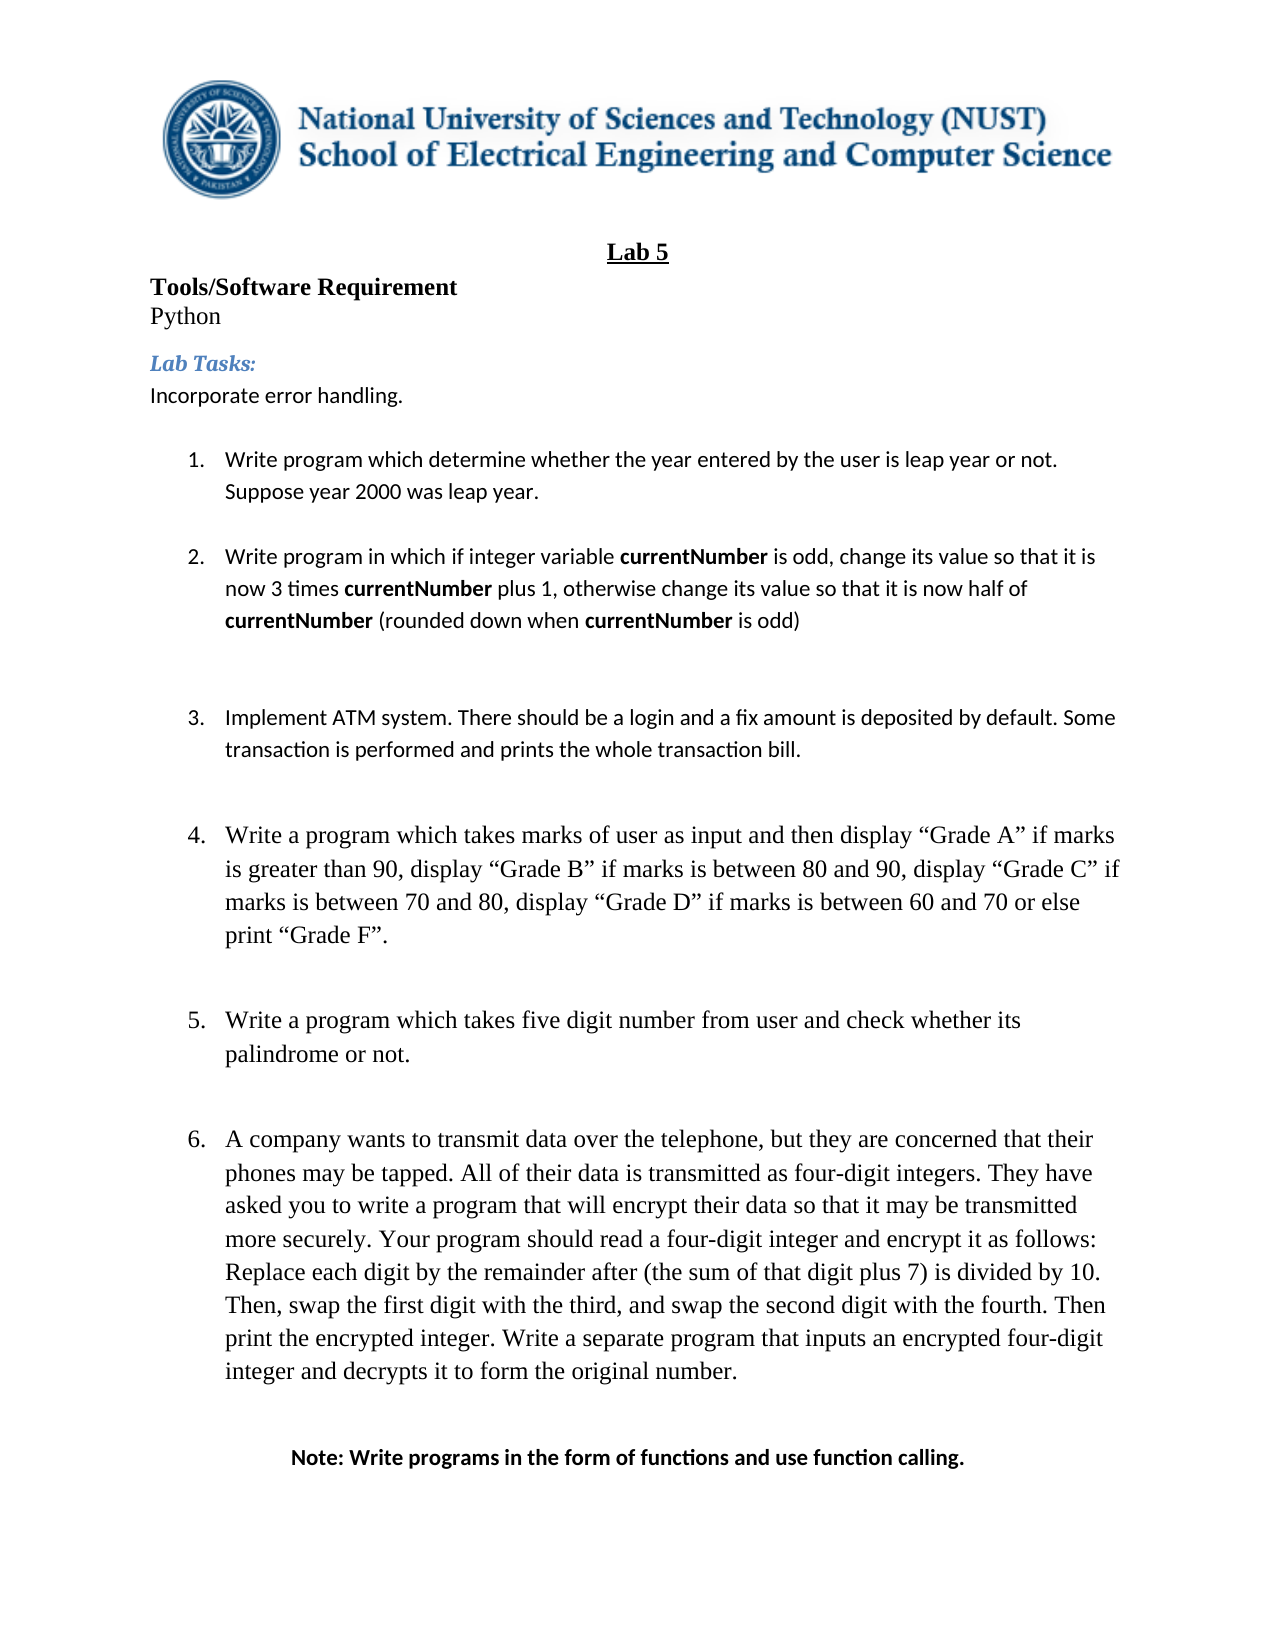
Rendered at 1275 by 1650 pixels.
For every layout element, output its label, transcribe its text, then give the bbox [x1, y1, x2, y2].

list Write a program which takes five digit number from user and check whether its palindrome or not. [187, 1006, 1125, 1099]
text Tools/Software Requirement [150, 272, 1125, 301]
text Note: Write programs in the form of functions and use function calling. [131, 1443, 1125, 1471]
picture [150, 75, 1125, 210]
list Write program which determine whether the year entered by the user is leap year or not. Suppose year 2000 was leap year. [187, 445, 1125, 538]
subtitle Lab 5 [150, 237, 1125, 266]
list A company wants to transmit data over the telephone, but they are concerned that their phones may be tapped. All of their data is transmitted as four-digit integers. They have asked you to write a program that will encrypt their data so that it may be transmitted more securely. Your program should read a four-digit integer and encrypt it as follows: Replace each digit by the remainder after (the sum of that digit plus 7) is divided by 10. Then, swap the first digit with the third, and swap the second digit with the fourth. Then print the encrypted integer. Write a separate program that inputs an encrypted four-digit integer and decrypts it to form the original number. [187, 1124, 1125, 1384]
list Write a program which takes marks of user as input and then display “Grade A” if marks is greater than 90, display “Grade B” if marks is between 80 and 90, display “Grade C” if marks is between 70 and 80, display “Grade D” if marks is between 60 and 70 or else print “Grade F”. [187, 821, 1125, 981]
list Write program in which if integer variable currentNumber is odd, change its value so that it is now 3 times currentNumber plus 1, otherwise change its value so that it is now half of currentNumber (rounded down when currentNumber is odd) [187, 542, 1125, 634]
text Incorporate error handling. [150, 381, 1125, 441]
subtitle Lab Tasks: [150, 351, 1125, 377]
list Implement ATM system. There should be a login and a fix amount is deposited by default. Some transaction is performed and prints the whole transaction bill. [187, 703, 1125, 796]
text Python [150, 301, 1125, 330]
